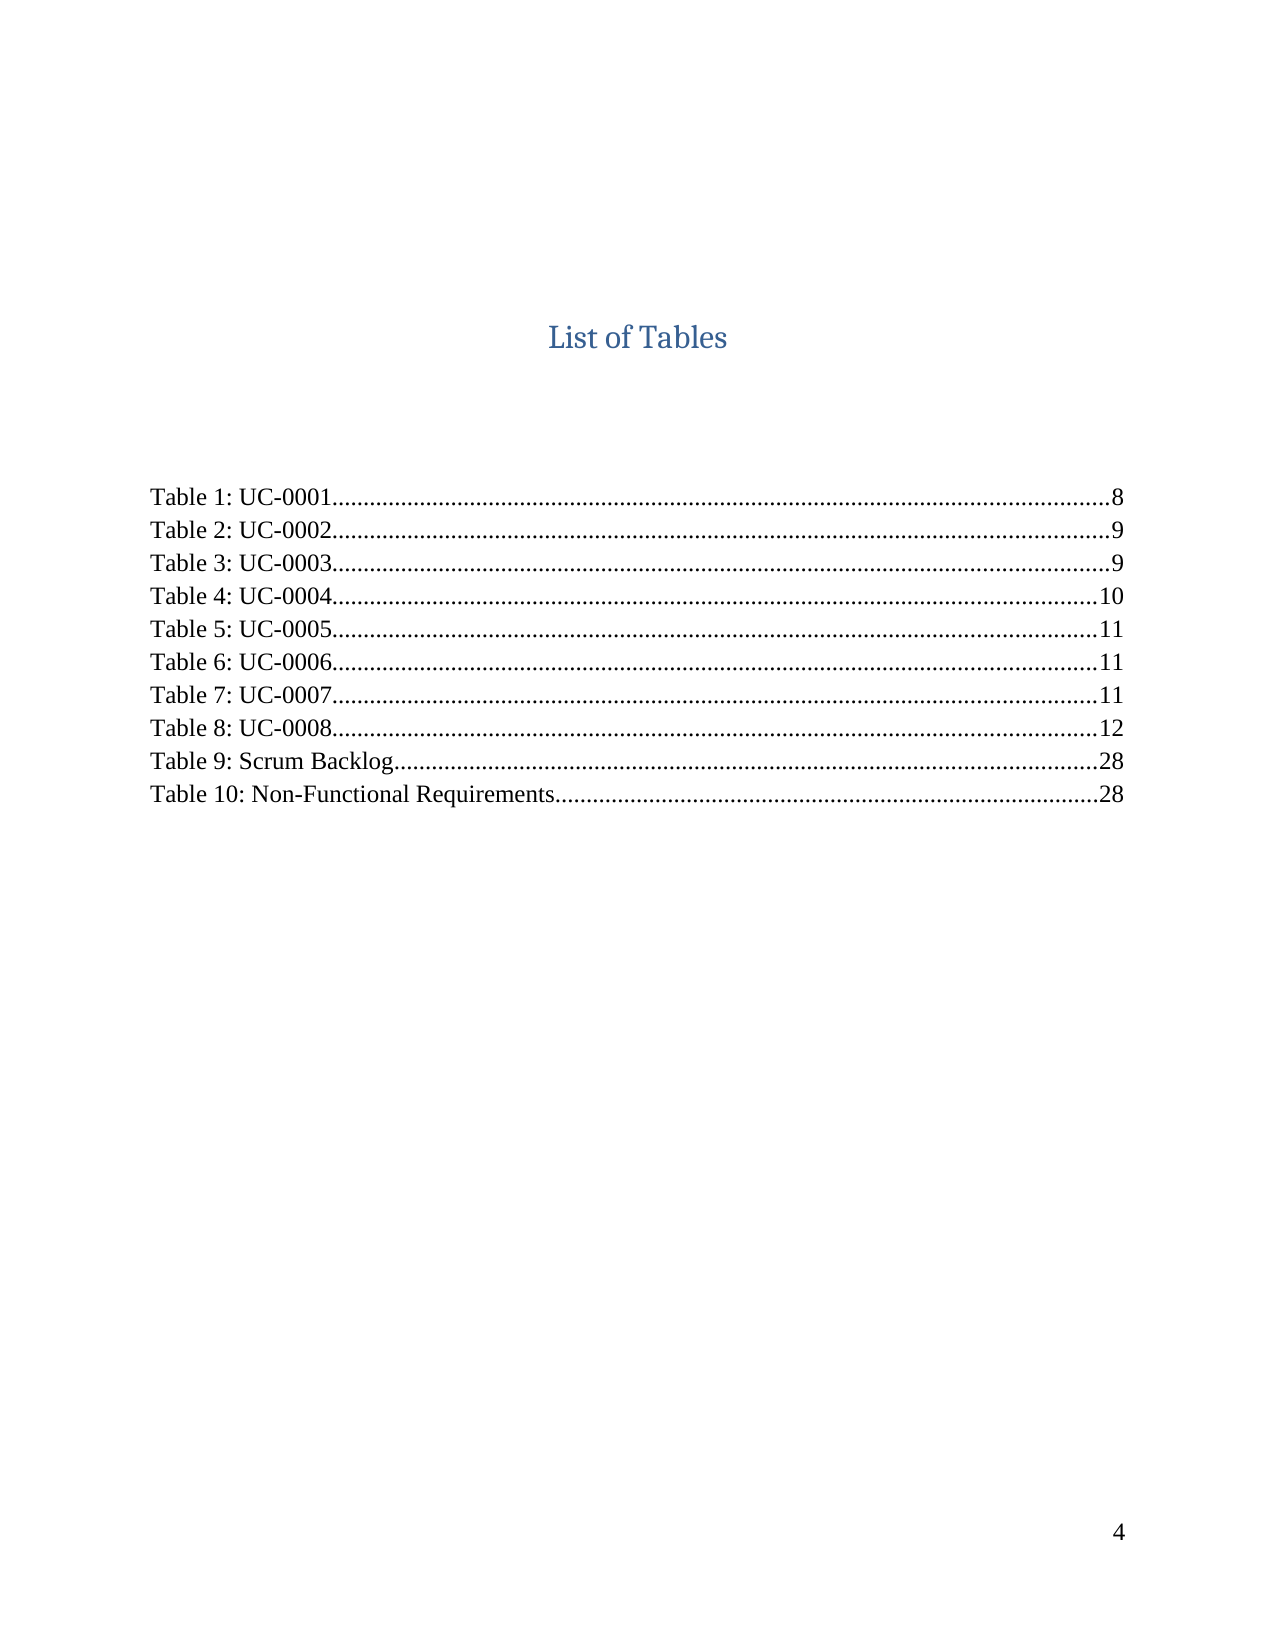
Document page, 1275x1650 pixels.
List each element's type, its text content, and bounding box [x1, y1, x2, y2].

text Table 4: UC-0004 10 [150, 581, 1125, 610]
text Table 6: UC-0006 11 [150, 647, 1125, 676]
text Table 10: Non-Functional Requirements 28 [150, 779, 1125, 808]
subtitle List of Tables [150, 318, 1125, 356]
text Table 7: UC-0007 11 [150, 680, 1125, 709]
text Table 1: UC-0001 8 [150, 482, 1125, 511]
text Table 8: UC-0008 12 [150, 713, 1125, 742]
text Table 9: Scrum Backlog 28 [150, 746, 1125, 775]
text Table 3: UC-0003 9 [150, 548, 1125, 577]
text Table 2: UC-0002 9 [150, 515, 1125, 544]
text Table 5: UC-0005 11 [150, 614, 1125, 643]
